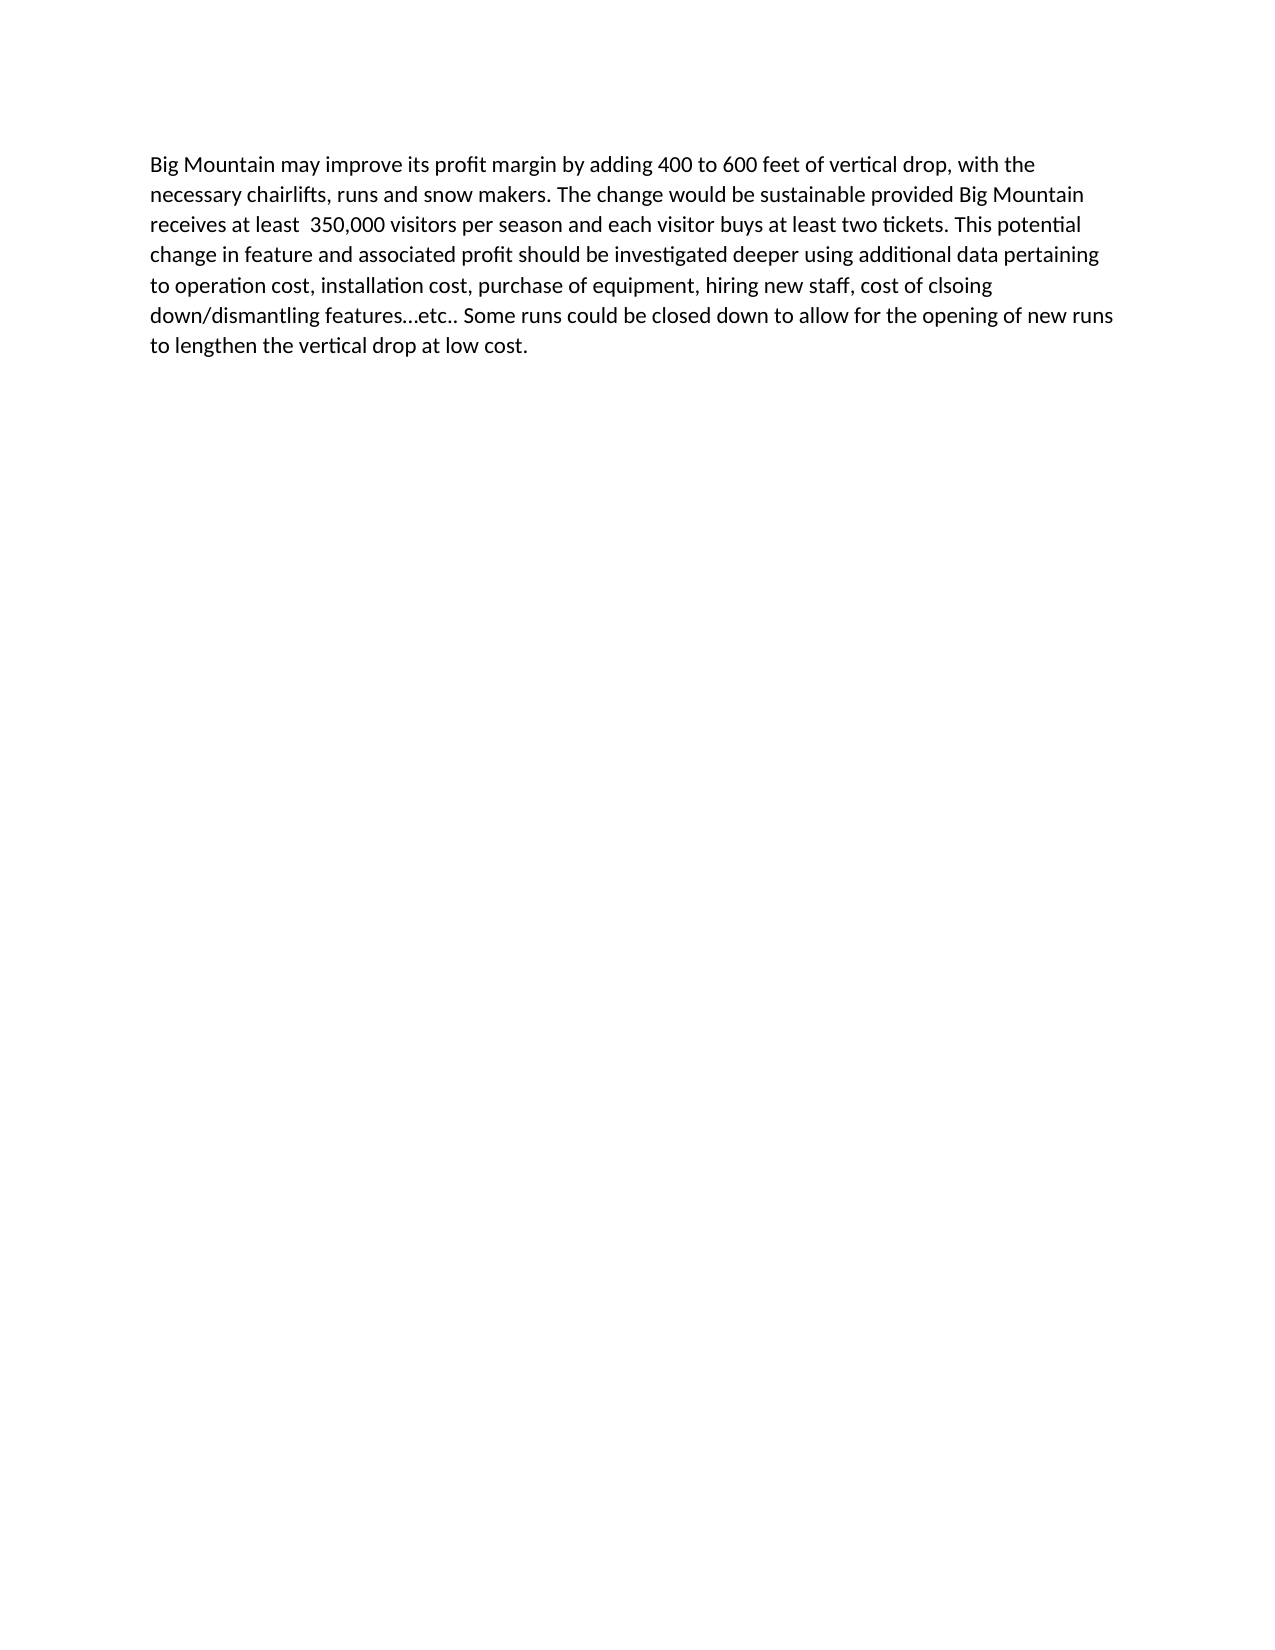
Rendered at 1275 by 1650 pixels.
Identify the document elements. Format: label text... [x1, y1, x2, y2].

text Big Mountain may improve its profit margin by adding 400 to 600 feet of vertical drop, with the necessary chairlifts, runs and snow makers. The change would be sustainable provided Big Mountain receives at least 350,000 visitors per season and each visitor buys at least two tickets. This potential change in feature and associated profit should be investigated deeper using additional data pertaining to operation cost, installation cost, purchase of equipment, hiring new staff, cost of clsoing down/dismantling features…etc.. Some runs could be closed down to allow for the opening of new runs to lengthen the vertical drop at low cost. [150, 150, 1125, 359]
